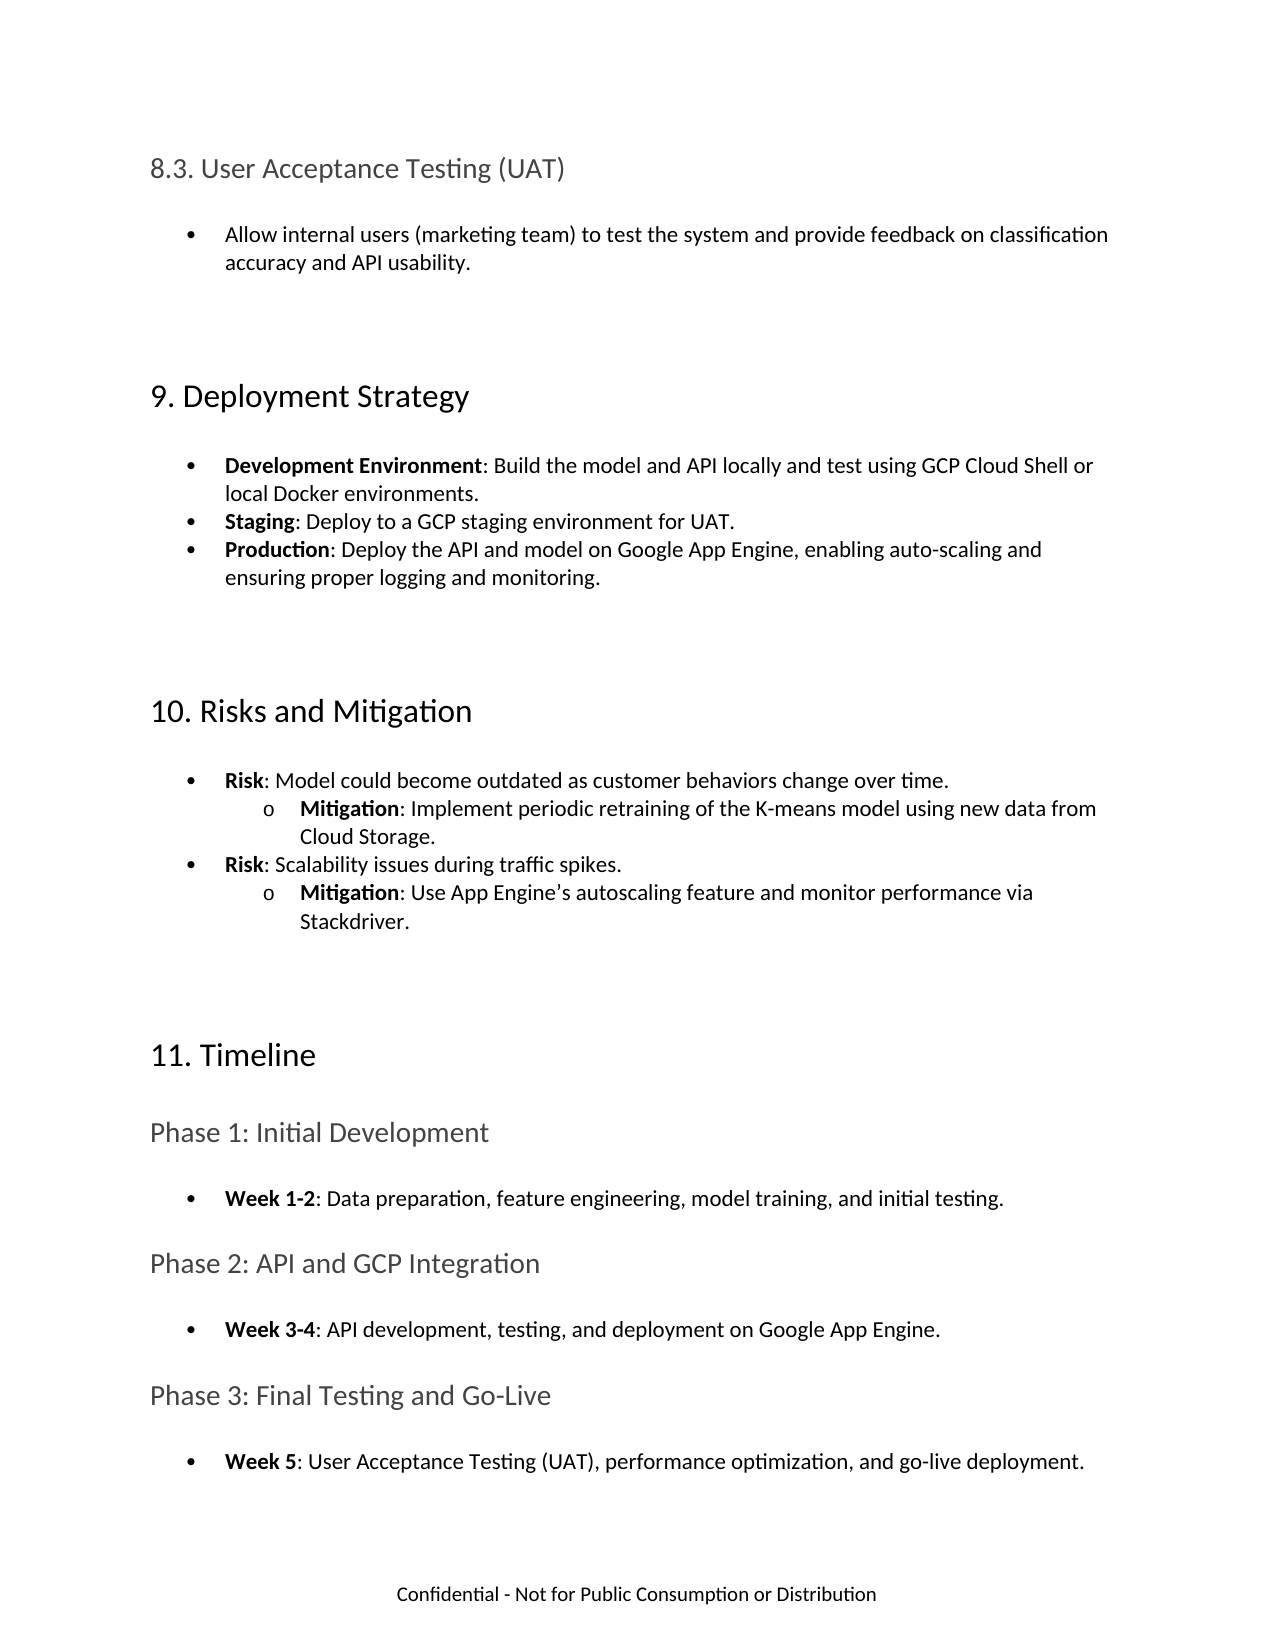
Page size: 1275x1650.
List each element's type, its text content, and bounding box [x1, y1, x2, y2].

list Staging: Deploy to a GCP staging environment for UAT. [187, 507, 1125, 535]
subtitle 11. Timeline [150, 1034, 1125, 1074]
list Development Environment: Build the model and API locally and test using GCP Cloud Shell or local Docker environments. [187, 451, 1125, 507]
list Allow internal users (marketing team) to test the system and provide feedback on classification accuracy and API usability. [187, 220, 1125, 276]
list Risk: Scalability issues during traffic spikes. [187, 850, 1125, 878]
subtitle 8.3. User Acceptance Testing (UAT) [150, 150, 1125, 186]
list Week 5: User Acceptance Testing (UAT), performance optimization, and go-live deployment. [187, 1447, 1125, 1475]
subtitle Phase 1: Initial Development [150, 1114, 1125, 1149]
subtitle Phase 3: Final Testing and Go-Live [150, 1377, 1125, 1412]
list Week 3-4: API development, testing, and deployment on Google App Engine. [187, 1316, 1125, 1343]
subtitle 9. Deployment Strategy [150, 375, 1125, 416]
list Mitigation: Use App Engine’s autoscaling feature and monitor performance via Stackdriver. [262, 878, 1125, 935]
list Week 1-2: Data preparation, feature engineering, model training, and initial testing. [187, 1184, 1125, 1212]
list Risk: Model could become outdated as customer behaviors change over time. [187, 766, 1125, 794]
list Mitigation: Implement periodic retraining of the K-means model using new data from Cloud Storage. [262, 794, 1125, 850]
list Production: Deploy the API and model on Google App Engine, enabling auto-scaling and ensuring proper logging and monitoring. [187, 535, 1125, 591]
subtitle 10. Risks and Mitigation [150, 690, 1125, 731]
subtitle Phase 2: API and GCP Integration [150, 1245, 1125, 1281]
